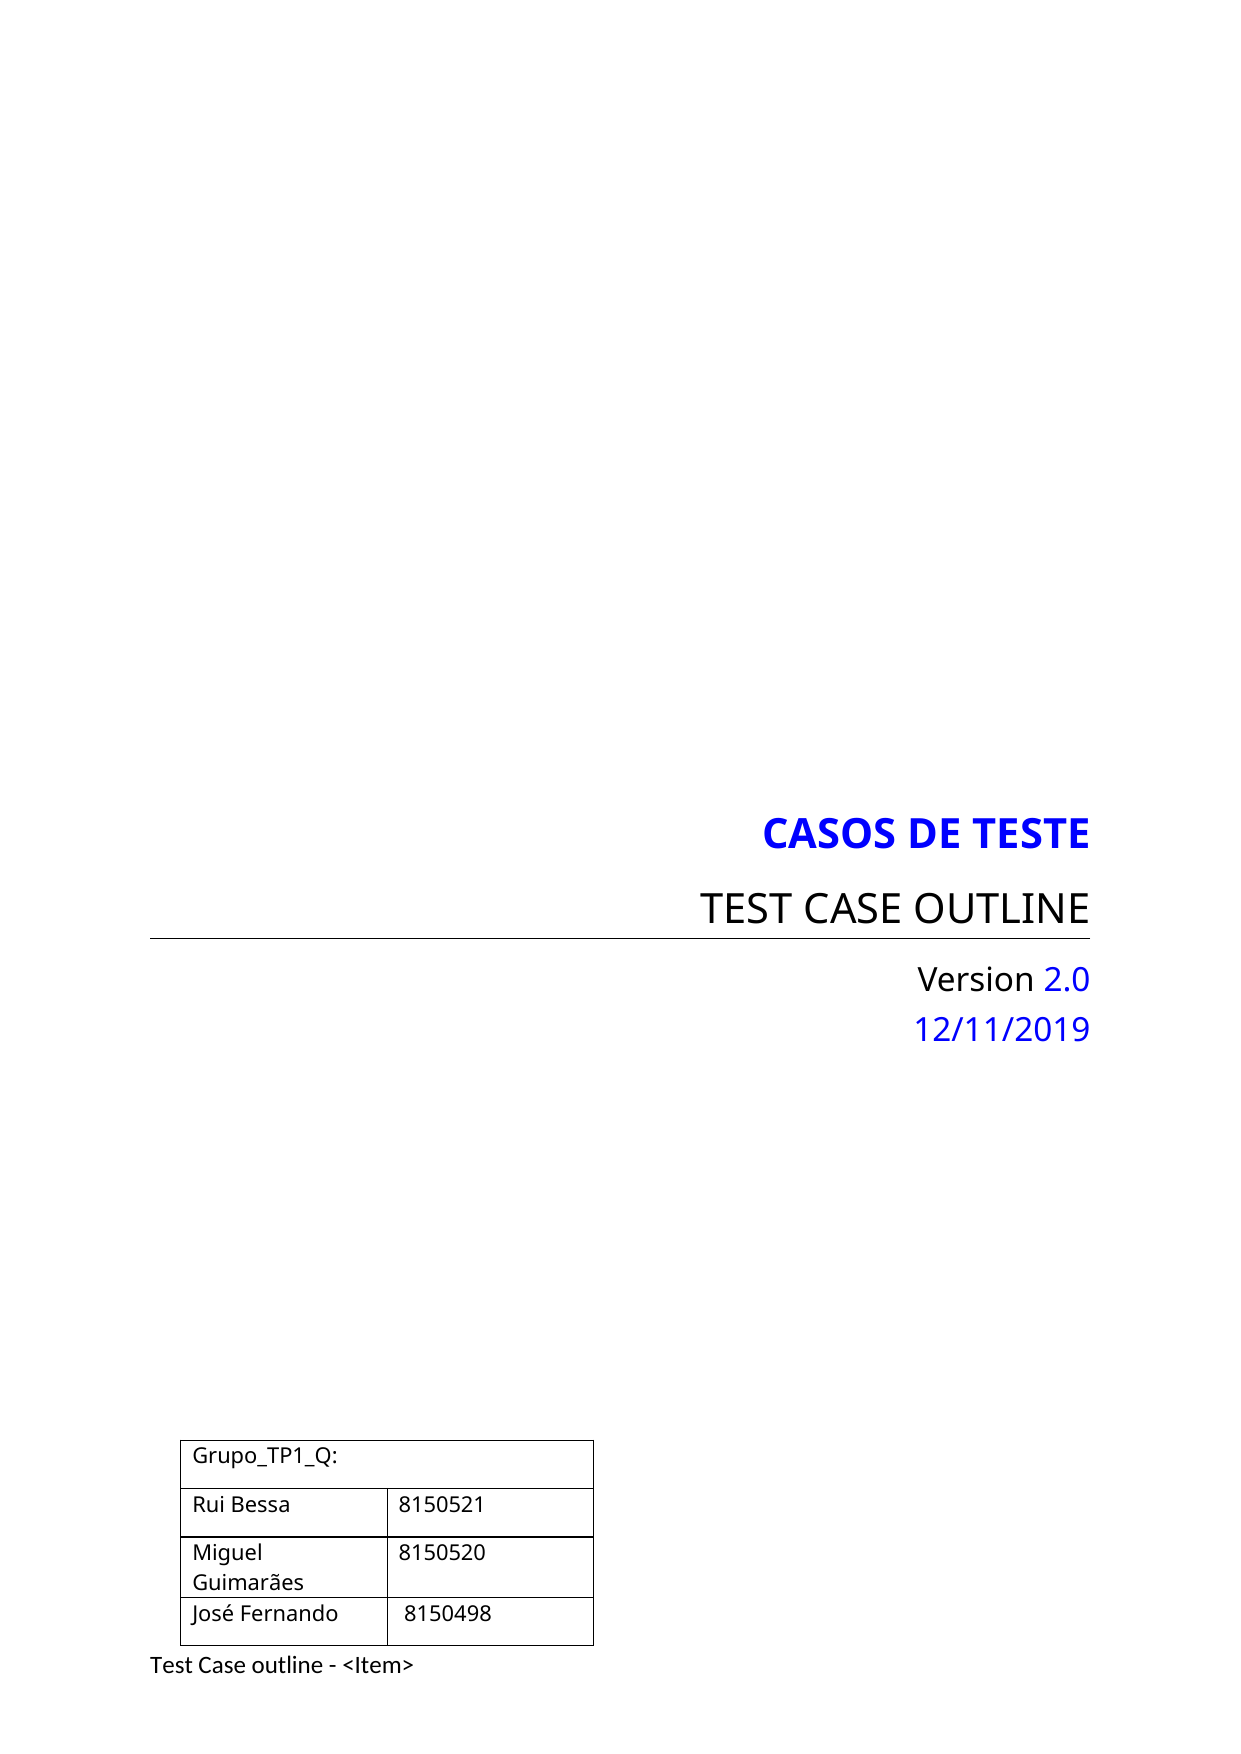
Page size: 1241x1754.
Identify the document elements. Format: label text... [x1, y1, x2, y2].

table_cell 8150520 [388, 1538, 593, 1597]
table_cell José Fernando [181, 1598, 387, 1645]
table_cell 8150521 [388, 1489, 593, 1536]
title Casos de teste [150, 804, 1090, 861]
subtitle 12/11/2019 [150, 1002, 1090, 1052]
table_cell 8150498 [388, 1598, 593, 1645]
table_cell Rui Bessa [181, 1489, 387, 1536]
table_cell Miguel Guimarães [181, 1538, 387, 1597]
title Test Case outline [150, 879, 1090, 938]
table_header Grupo_TP1_Q: [181, 1441, 593, 1488]
subtitle Version 2.0 [150, 952, 1090, 1002]
